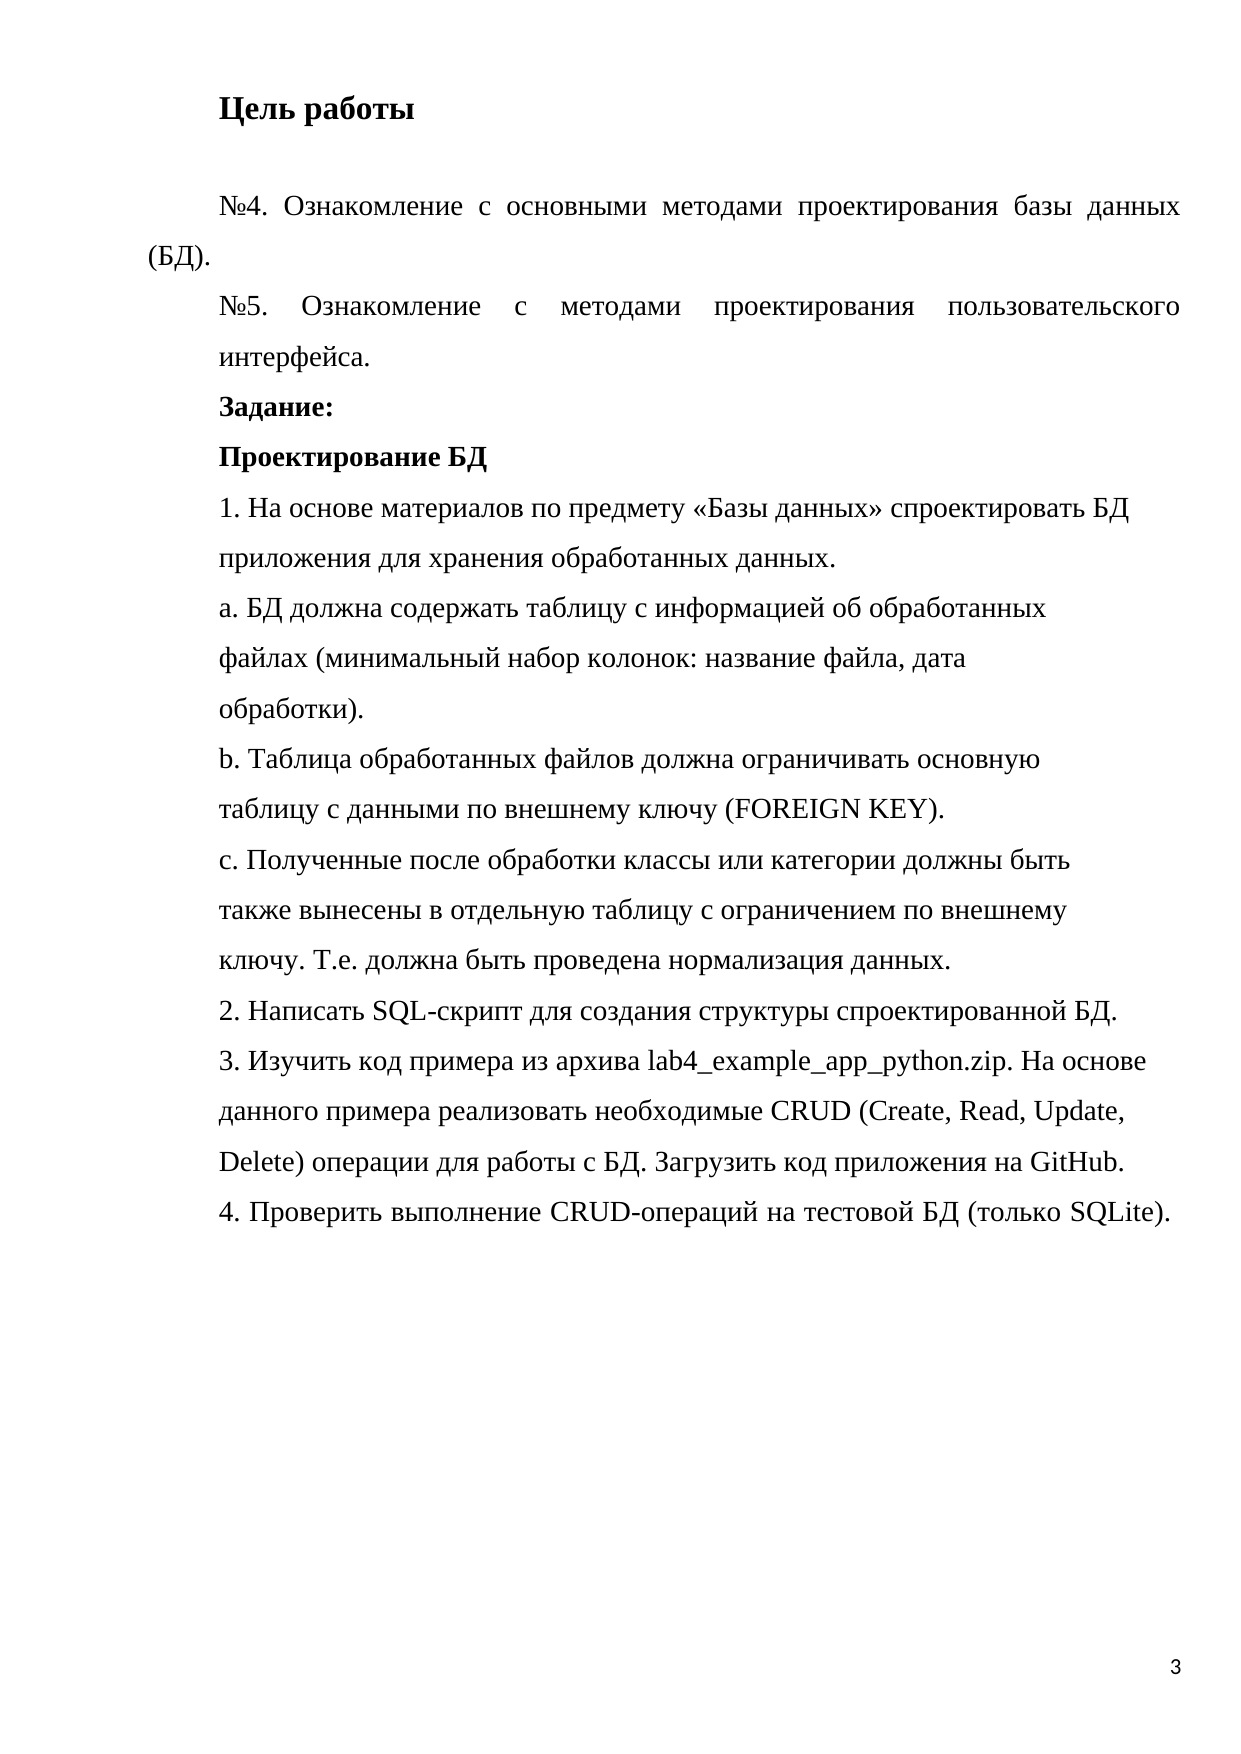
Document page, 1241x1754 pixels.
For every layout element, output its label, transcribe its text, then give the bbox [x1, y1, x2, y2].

text c. Полученные после обработки классы или категории должны быть [148, 842, 1181, 875]
text приложения для хранения обработанных данных. [148, 540, 1181, 573]
text обработки). [148, 691, 1181, 724]
text b. Таблица обработанных файлов должна ограничивать основную [148, 741, 1181, 775]
text также вынесены в отдельную таблицу с ограничением по внешнему [148, 892, 1181, 926]
text №5. Ознакомление с методами проектирования пользовательского интерфейса. Задание: [218, 288, 1181, 423]
text №4. Ознакомление с основными методами проектирования базы данных (БД). [148, 188, 1181, 272]
text a. БД должна содержать таблицу с информацией об обработанных [148, 590, 1181, 624]
text файлах (минимальный набор колонок: название файла, дата [148, 641, 1181, 674]
text Delete) операции для работы с БД. Загрузить код приложения на GitHub. [148, 1144, 1181, 1177]
text ключу. Т.е. должна быть проведена нормализация данных. [148, 942, 1181, 976]
text Проектирование БД [148, 439, 1181, 473]
text 4. Проверить выполнение CRUD-операций на тестовой БД (только SQLite). [148, 1194, 1181, 1278]
subtitle Цель работы [218, 89, 1181, 127]
text 3. Изучить код примера из архива lab4_example_app_python.zip. На основе [148, 1043, 1181, 1077]
text таблицу с данными по внешнему ключу (FOREIGN KEY). [148, 792, 1181, 825]
text 1. На основе материалов по предмету «Базы данных» спроектировать БД [148, 490, 1181, 523]
text данного примера реализовать необходимые CRUD (Create, Read, Update, [148, 1093, 1181, 1127]
text 2. Написать SQL-скрипт для создания структуры спроектированной БД. [148, 993, 1181, 1026]
